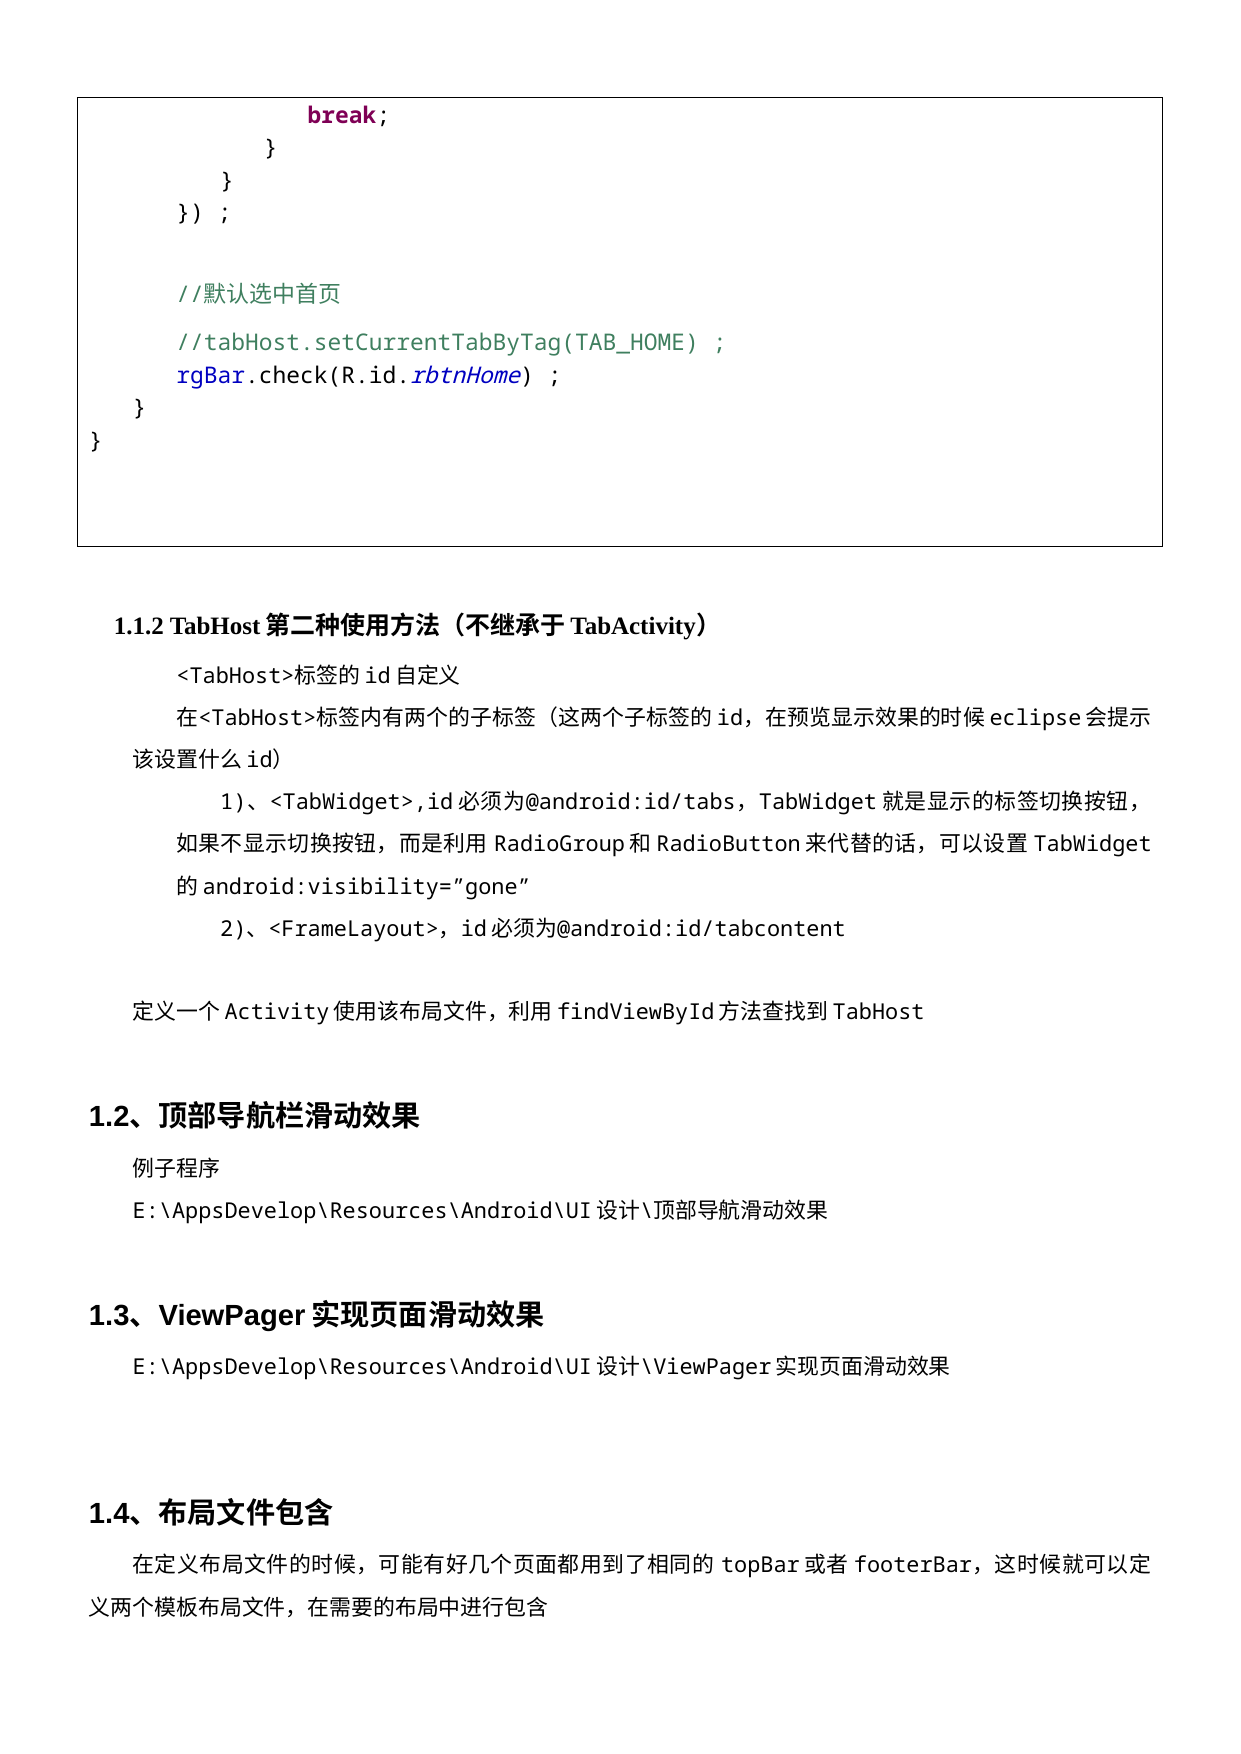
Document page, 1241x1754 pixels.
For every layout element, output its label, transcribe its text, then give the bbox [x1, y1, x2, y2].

text E:\AppsDevelop\Resources\Android\UI设计\ViewPager实现页面滑动效果 [89, 1349, 1152, 1381]
text <TabHost>标签的id自定义 [132, 658, 1152, 690]
subtitle 1.3、ViewPager实现页面滑动效果 [89, 1280, 1152, 1345]
subtitle 1.2、顶部导航栏滑动效果 [89, 1081, 1152, 1146]
text 1)、<TabWidget>,id必须为@android:id/tabs，TabWidget就是显示的标签切换按钮，如果不显示切换按钮，而是利用RadioGroup和RadioButton来代替的话，可以设置TabWidget的android:visibility=”gone” [176, 784, 1152, 901]
text E:\AppsDevelop\Resources\Android\UI设计\顶部导航滑动效果 [89, 1192, 1152, 1225]
text 在<TabHost>标签内有两个的子标签（这两个子标签的id，在预览显示效果的时候eclipse会提示该设置什么id） [132, 700, 1152, 774]
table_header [78, 98, 1162, 546]
text 在定义布局文件的时候，可能有好几个页面都用到了相同的topBar或者footerBar，这时候就可以定义两个模板布局文件，在需要的布局中进行包含 [89, 1547, 1152, 1622]
text 定义一个Activity使用该布局文件，利用findViewById方法查找到TabHost [89, 994, 1152, 1026]
subtitle 1.4、布局文件包含 [89, 1478, 1152, 1543]
text 2)、<FrameLayout>，id必须为@android:id/tabcontent [176, 910, 1152, 943]
text 例子程序 [89, 1150, 1152, 1183]
subtitle 1.1.2 TabHost第二种使用方法（不继承于TabActivity） [89, 591, 1152, 656]
